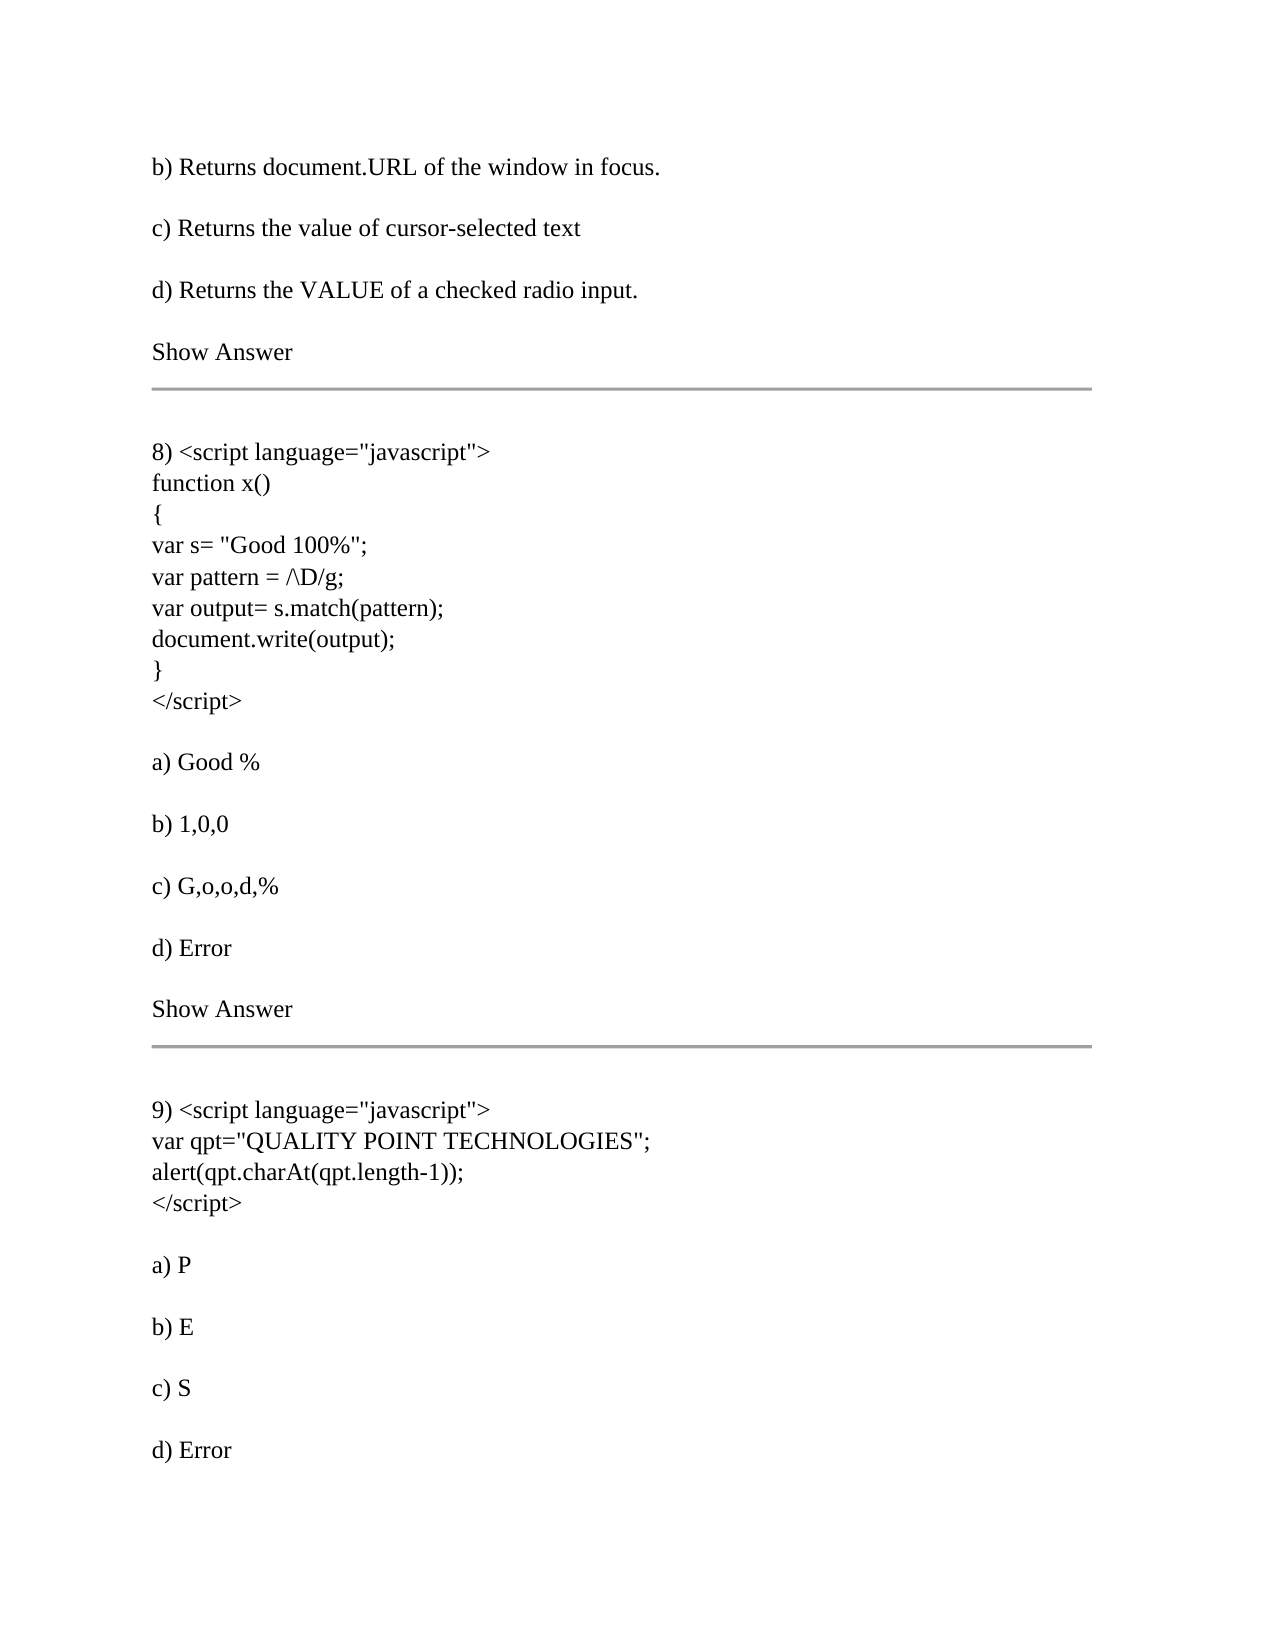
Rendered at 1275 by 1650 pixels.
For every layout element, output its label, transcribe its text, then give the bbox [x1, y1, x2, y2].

table_cell d) Error [150, 931, 1125, 993]
table_cell b) E [150, 1310, 1125, 1372]
table_cell 9) <script language="javascript"> var qpt="QUALITY POINT TECHNOLOGIES"; alert(qpt.charAt(qpt.length-1)); </script> [150, 1094, 1125, 1248]
table_cell a) Good % [150, 746, 1125, 808]
table_cell c) S [150, 1372, 1125, 1434]
table_cell c) G,o,o,d,% [150, 870, 1125, 931]
table_cell c) Returns the value of cursor-selected text [150, 212, 1125, 273]
table_cell b) Returns document.URL of the window in focus. [150, 150, 1125, 212]
table_cell [150, 386, 1125, 436]
table_cell d) Error [150, 1434, 1125, 1496]
table_cell [150, 1044, 1125, 1093]
table_cell d) Returns the VALUE of a checked radio input. [150, 274, 1125, 335]
table_cell b) 1,0,0 [150, 808, 1125, 869]
table_cell Show Answer [150, 335, 1125, 386]
table_cell a) P [150, 1249, 1125, 1310]
table_cell Show Answer [150, 993, 1125, 1044]
table_cell 8) <script language="javascript"> function x() { var s= "Good 100%"; var pattern = /\D/g; var output= s.match(pattern); document.write(output); } </script> [150, 436, 1125, 746]
